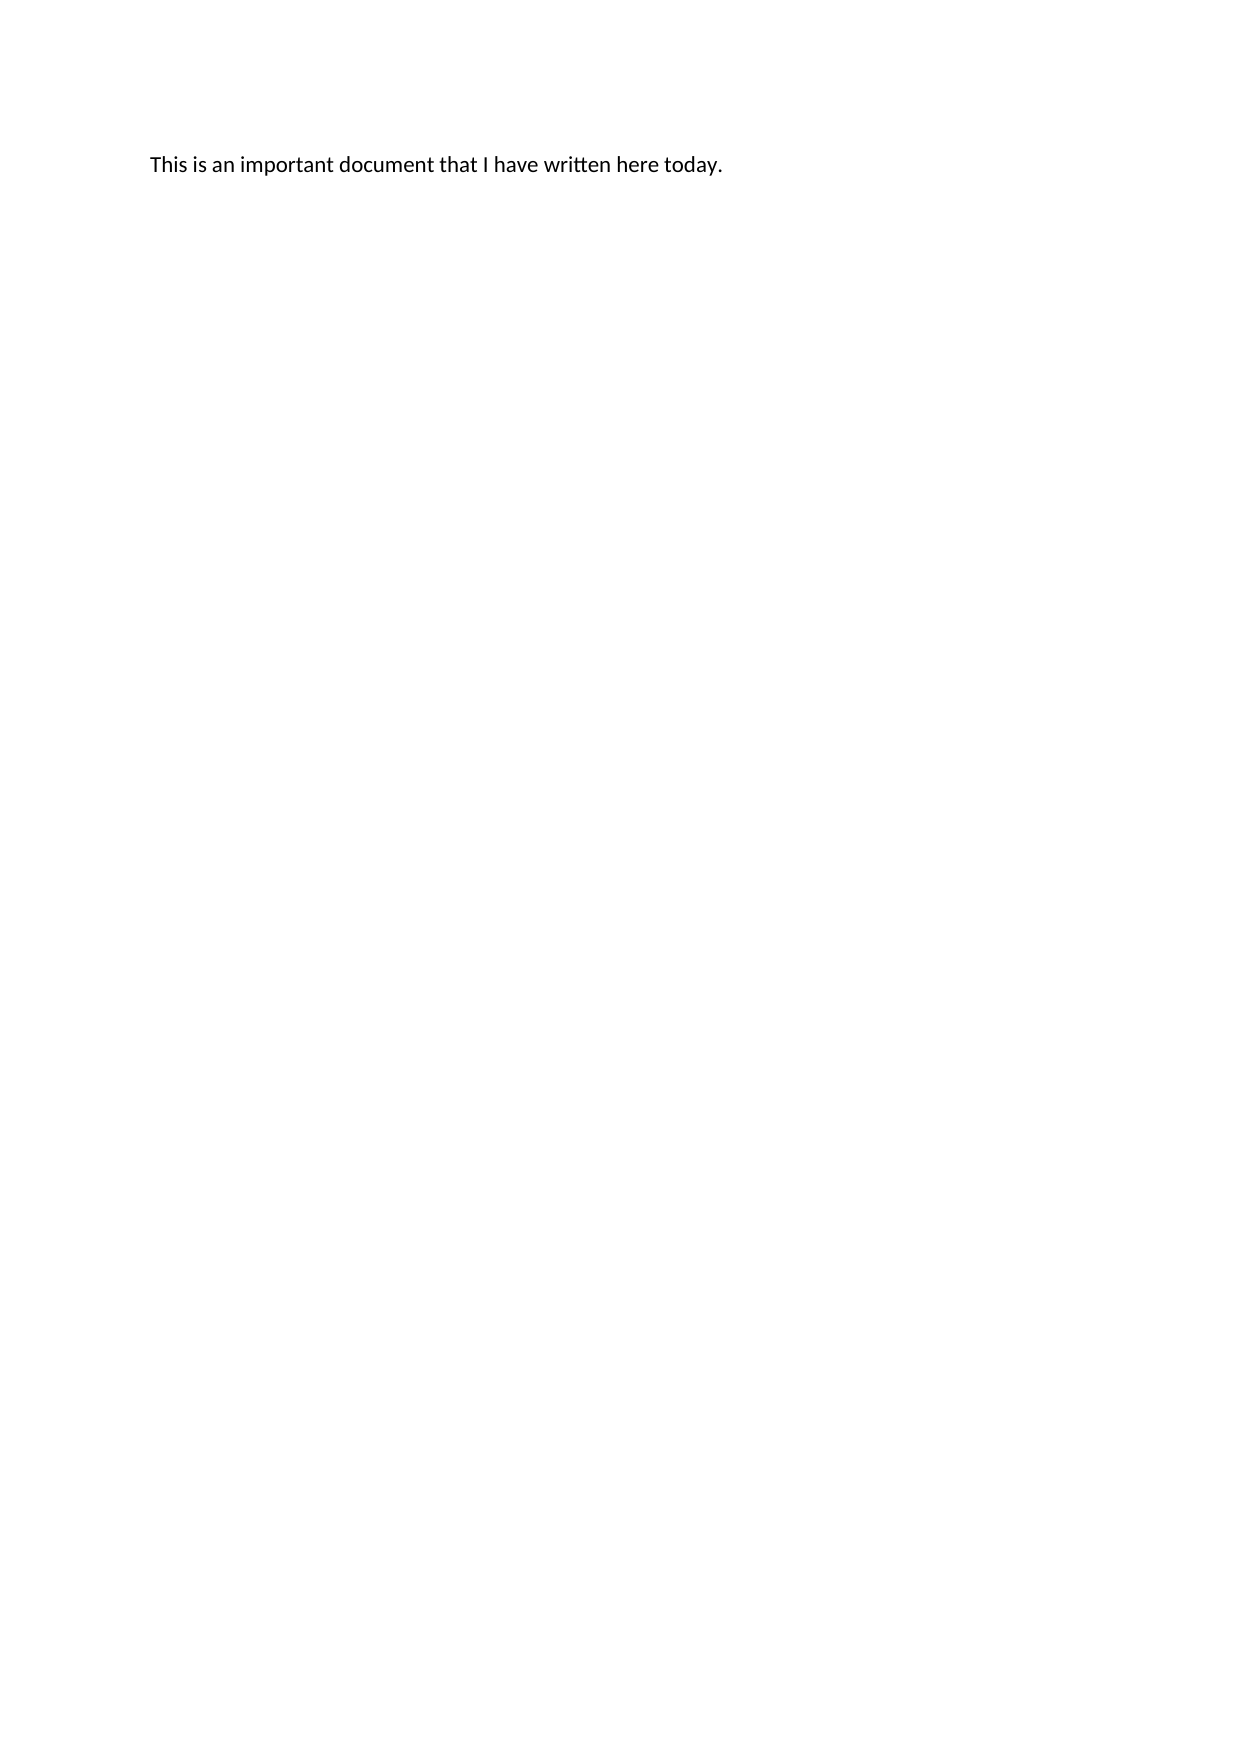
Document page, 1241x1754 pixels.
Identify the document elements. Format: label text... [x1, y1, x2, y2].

text This is an important document that I have written here today. [150, 150, 1090, 178]
